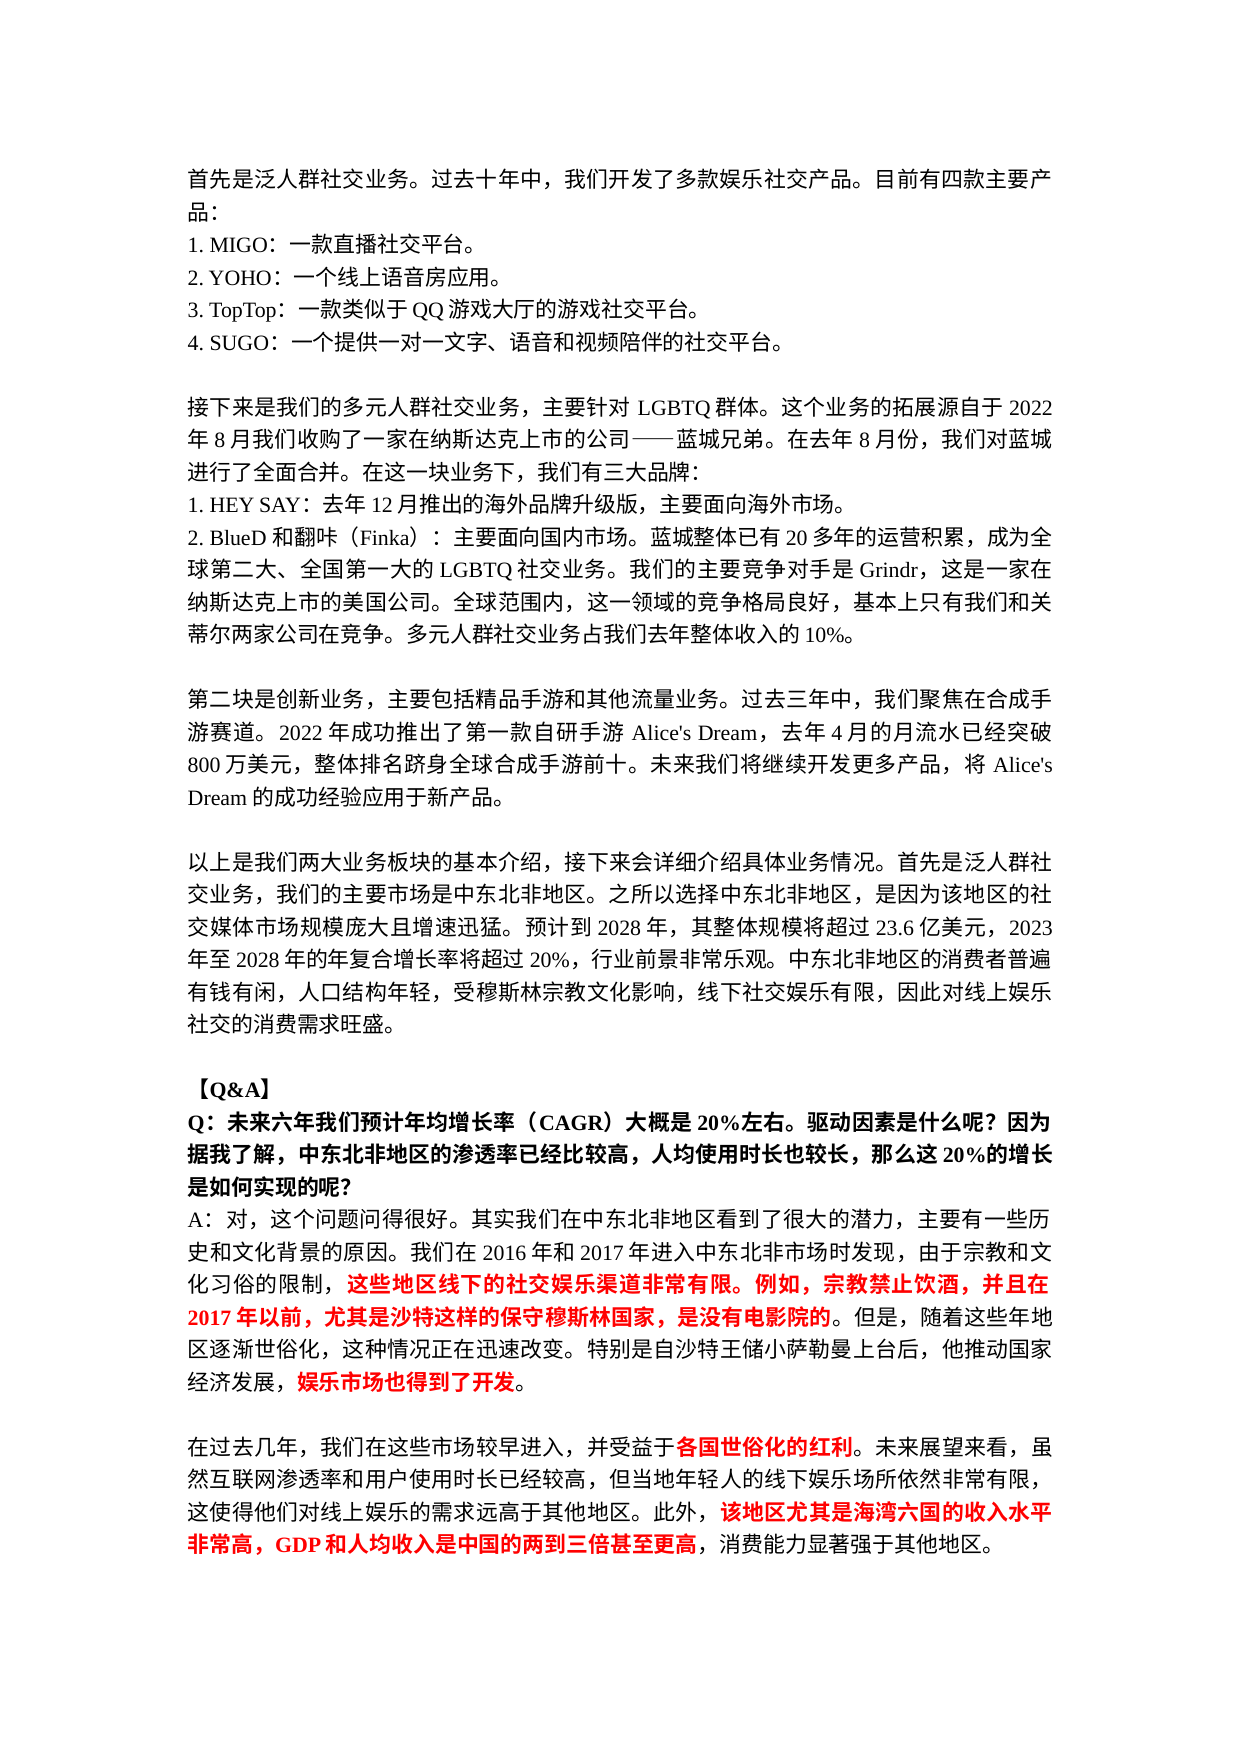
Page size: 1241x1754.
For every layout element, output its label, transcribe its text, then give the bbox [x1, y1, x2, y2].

text 1. MIGO：一款直播社交平台。 [187, 227, 1053, 259]
text 1. HEY SAY：去年12月推出的海外品牌升级版，主要面向海外市场。 [187, 487, 1053, 519]
text 3. TopTop：一款类似于QQ游戏大厅的游戏社交平台。 [187, 292, 1053, 324]
text 2. BlueD 和翻咔（Finka）：主要面向国内市场。蓝城整体已有20多年的运营积累，成为全球第二大、全国第一大的LGBTQ社交业务。我们的主要竞争对手是Grindr，这是一家在纳斯达克上市的美国公司。全球范围内，这一领域的竞争格局良好，基本上只有我们和关蒂尔两家公司在竞争。多元人群社交业务占我们去年整体收入的10%。 [187, 519, 1053, 649]
text 第二块是创新业务，主要包括精品手游和其他流量业务。过去三年中，我们聚焦在合成手游赛道。2022年成功推出了第一款自研手游 Alice's Dream，去年4月的月流水已经突破800万美元，整体排名跻身全球合成手游前十。未来我们将继续开发更多产品，将 Alice's Dream 的成功经验应用于新产品。 [187, 682, 1053, 812]
text 【Q&A】 [187, 1072, 1053, 1104]
text 以上是我们两大业务板块的基本介绍，接下来会详细介绍具体业务情况。首先是泛人群社交业务，我们的主要市场是中东北非地区。之所以选择中东北非地区，是因为该地区的社交媒体市场规模庞大且增速迅猛。预计到2028年，其整体规模将超过23.6亿美元，2023年至2028年的年复合增长率将超过20%，行业前景非常乐观。中东北非地区的消费者普遍有钱有闲，人口结构年轻，受穆斯林宗教文化影响，线下社交娱乐有限，因此对线上娱乐社交的消费需求旺盛。 [187, 844, 1053, 1039]
text A：对，这个问题问得很好。其实我们在中东北非地区看到了很大的潜力，主要有一些历史和文化背景的原因。我们在2016年和2017年进入中东北非市场时发现，由于宗教和文化习俗的限制，这些地区线下的社交娱乐渠道非常有限。例如，宗教禁止饮酒，并且在2017年以前，尤其是沙特这样的保守穆斯林国家，是没有电影院的。但是，随着这些年地区逐渐世俗化，这种情况正在迅速改变。特别是自沙特王储小萨勒曼上台后，他推动国家经济发展，娱乐市场也得到了开发。 [187, 1202, 1053, 1397]
text 在过去几年，我们在这些市场较早进入，并受益于各国世俗化的红利。未来展望来看，虽然互联网渗透率和用户使用时长已经较高，但当地年轻人的线下娱乐场所依然非常有限，这使得他们对线上娱乐的需求远高于其他地区。此外，该地区尤其是海湾六国的收入水平非常高，GDP和人均收入是中国的两到三倍甚至更高，消费能力显著强于其他地区。 [187, 1429, 1053, 1559]
text Q：未来六年我们预计年均增长率（CAGR）大概是20%左右。驱动因素是什么呢？因为据我了解，中东北非地区的渗透率已经比较高，人均使用时长也较长，那么这20%的增长是如何实现的呢？ [187, 1104, 1053, 1202]
text 首先是泛人群社交业务。过去十年中，我们开发了多款娱乐社交产品。目前有四款主要产品： [187, 162, 1053, 227]
text 接下来是我们的多元人群社交业务，主要针对LGBTQ群体。这个业务的拓展源自于2022年8月我们收购了一家在纳斯达克上市的公司——蓝城兄弟。在去年8月份，我们对蓝城进行了全面合并。在这一块业务下，我们有三大品牌： [187, 389, 1053, 487]
text 4. SUGO：一个提供一对一文字、语音和视频陪伴的社交平台。 [187, 324, 1053, 357]
text 2. YOHO：一个线上语音房应用。 [187, 259, 1053, 292]
